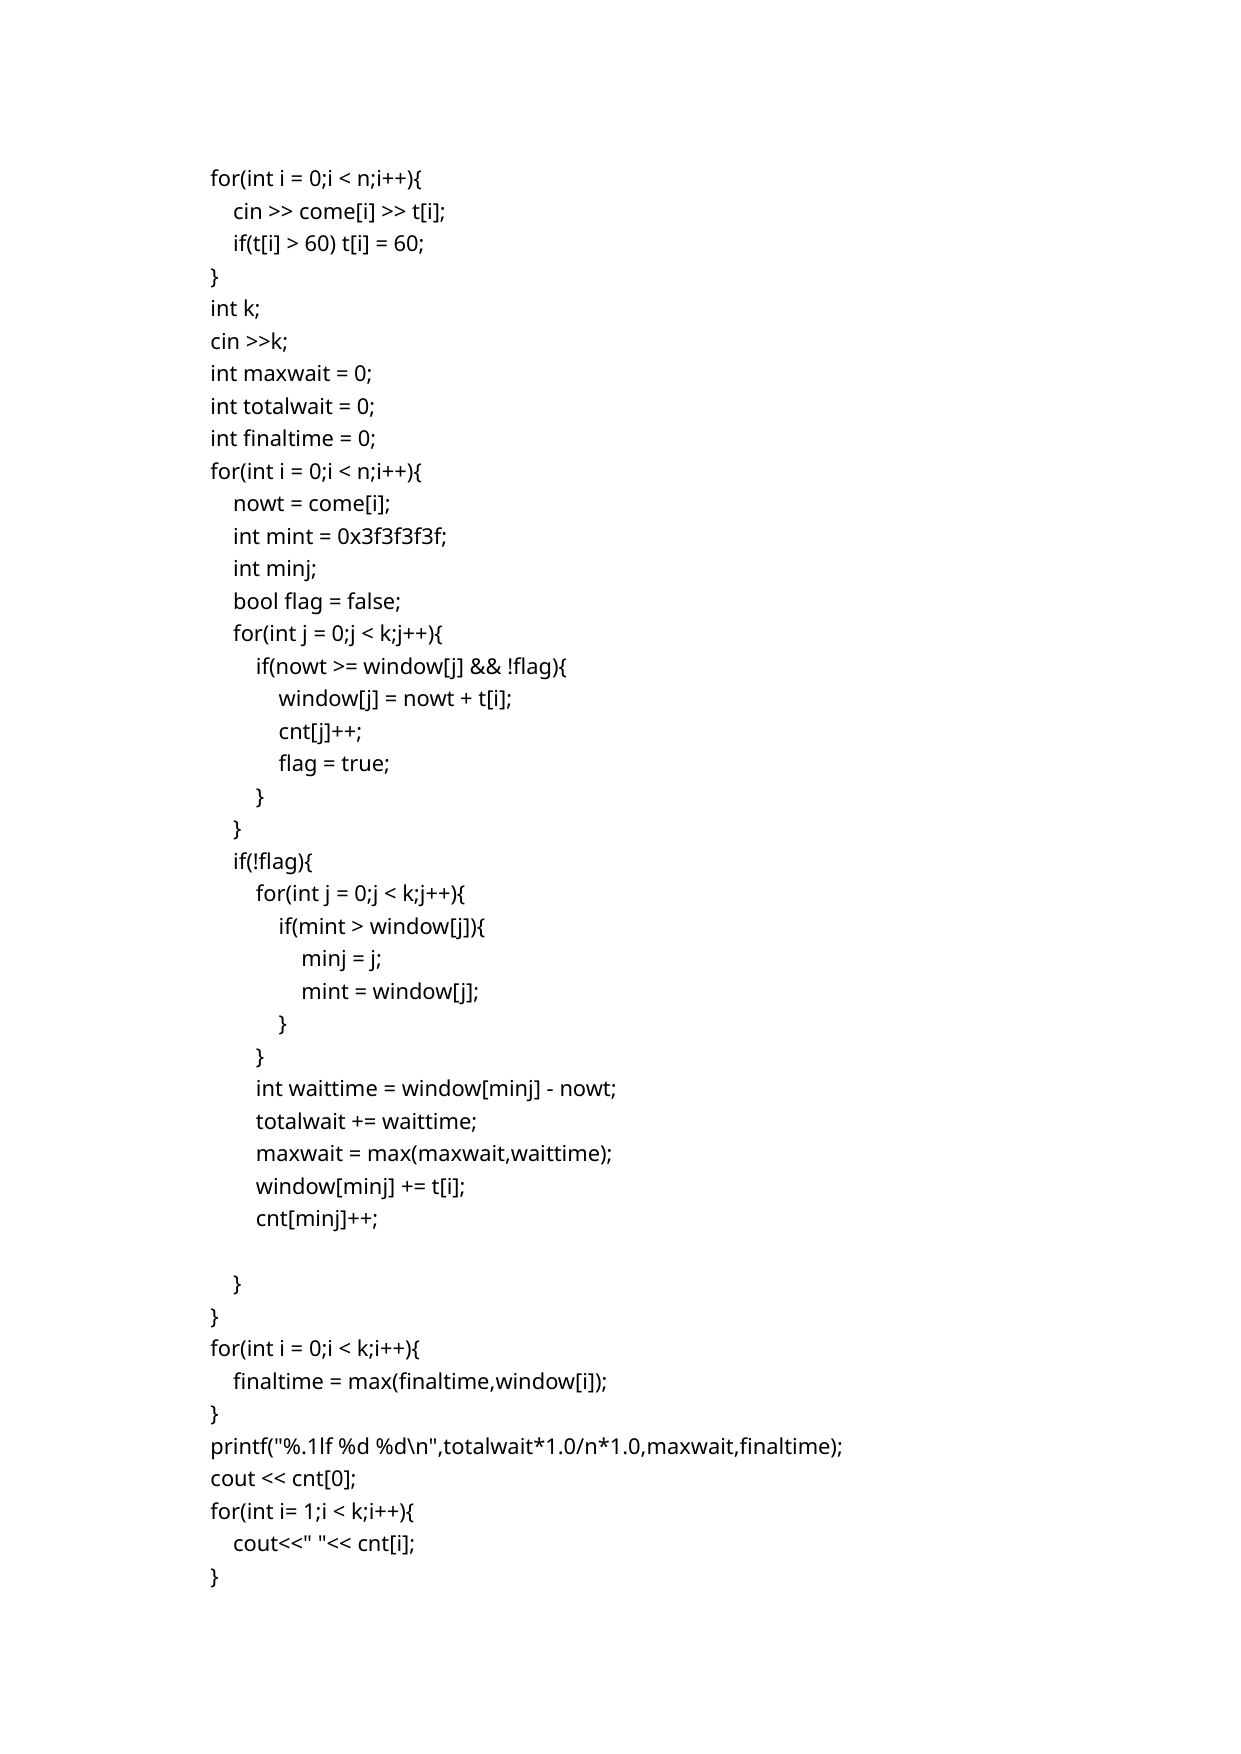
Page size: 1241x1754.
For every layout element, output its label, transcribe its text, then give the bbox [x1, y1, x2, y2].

text } [187, 1299, 1053, 1332]
text int mint = 0x3f3f3f3f; [187, 519, 1053, 552]
text nowt = come[i]; [187, 487, 1053, 519]
text } [187, 1007, 1053, 1039]
text mint = window[j]; [187, 974, 1053, 1007]
text cnt[j]++; [187, 714, 1053, 747]
text printf("%.1lf %d %d\n",totalwait*1.0/n*1.0,maxwait,finaltime); [187, 1429, 1053, 1462]
text bool flag = false; [187, 584, 1053, 617]
text for(int j = 0;j < k;j++){ [187, 617, 1053, 649]
text } [187, 779, 1053, 812]
text maxwait = max(maxwait,waittime); [187, 1137, 1053, 1169]
text for(int i= 1;i < k;i++){ [187, 1494, 1053, 1527]
text } [187, 259, 1053, 292]
text int totalwait = 0; [187, 389, 1053, 422]
text } [187, 1039, 1053, 1072]
text for(int i = 0;i < n;i++){ [187, 162, 1053, 194]
text finaltime = max(finaltime,window[i]); [187, 1364, 1053, 1397]
text minj = j; [187, 942, 1053, 974]
text } [187, 1559, 1053, 1592]
text window[minj] += t[i]; [187, 1169, 1053, 1202]
text cout<<" "<< cnt[i]; [187, 1527, 1053, 1559]
text for(int i = 0;i < n;i++){ [187, 454, 1053, 487]
text if(nowt >= window[j] && !flag){ [187, 649, 1053, 682]
text int minj; [187, 552, 1053, 584]
text flag = true; [187, 747, 1053, 779]
text cnt[minj]++; [187, 1202, 1053, 1234]
text int waittime = window[minj] - nowt; [187, 1072, 1053, 1104]
text } [187, 812, 1053, 844]
text for(int i = 0;i < k;i++){ [187, 1332, 1053, 1364]
text int maxwait = 0; [187, 357, 1053, 389]
text if(t[i] > 60) t[i] = 60; [187, 227, 1053, 259]
text totalwait += waittime; [187, 1104, 1053, 1137]
text cin >> come[i] >> t[i]; [187, 194, 1053, 227]
text window[j] = nowt + t[i]; [187, 682, 1053, 714]
text for(int j = 0;j < k;j++){ [187, 877, 1053, 909]
text if(mint > window[j]){ [187, 909, 1053, 942]
text } [187, 1397, 1053, 1429]
text int finaltime = 0; [187, 422, 1053, 454]
text } [187, 1267, 1053, 1299]
text cin >>k; [187, 324, 1053, 357]
text if(!flag){ [187, 844, 1053, 877]
text cout << cnt[0]; [187, 1462, 1053, 1494]
text int k; [187, 292, 1053, 324]
